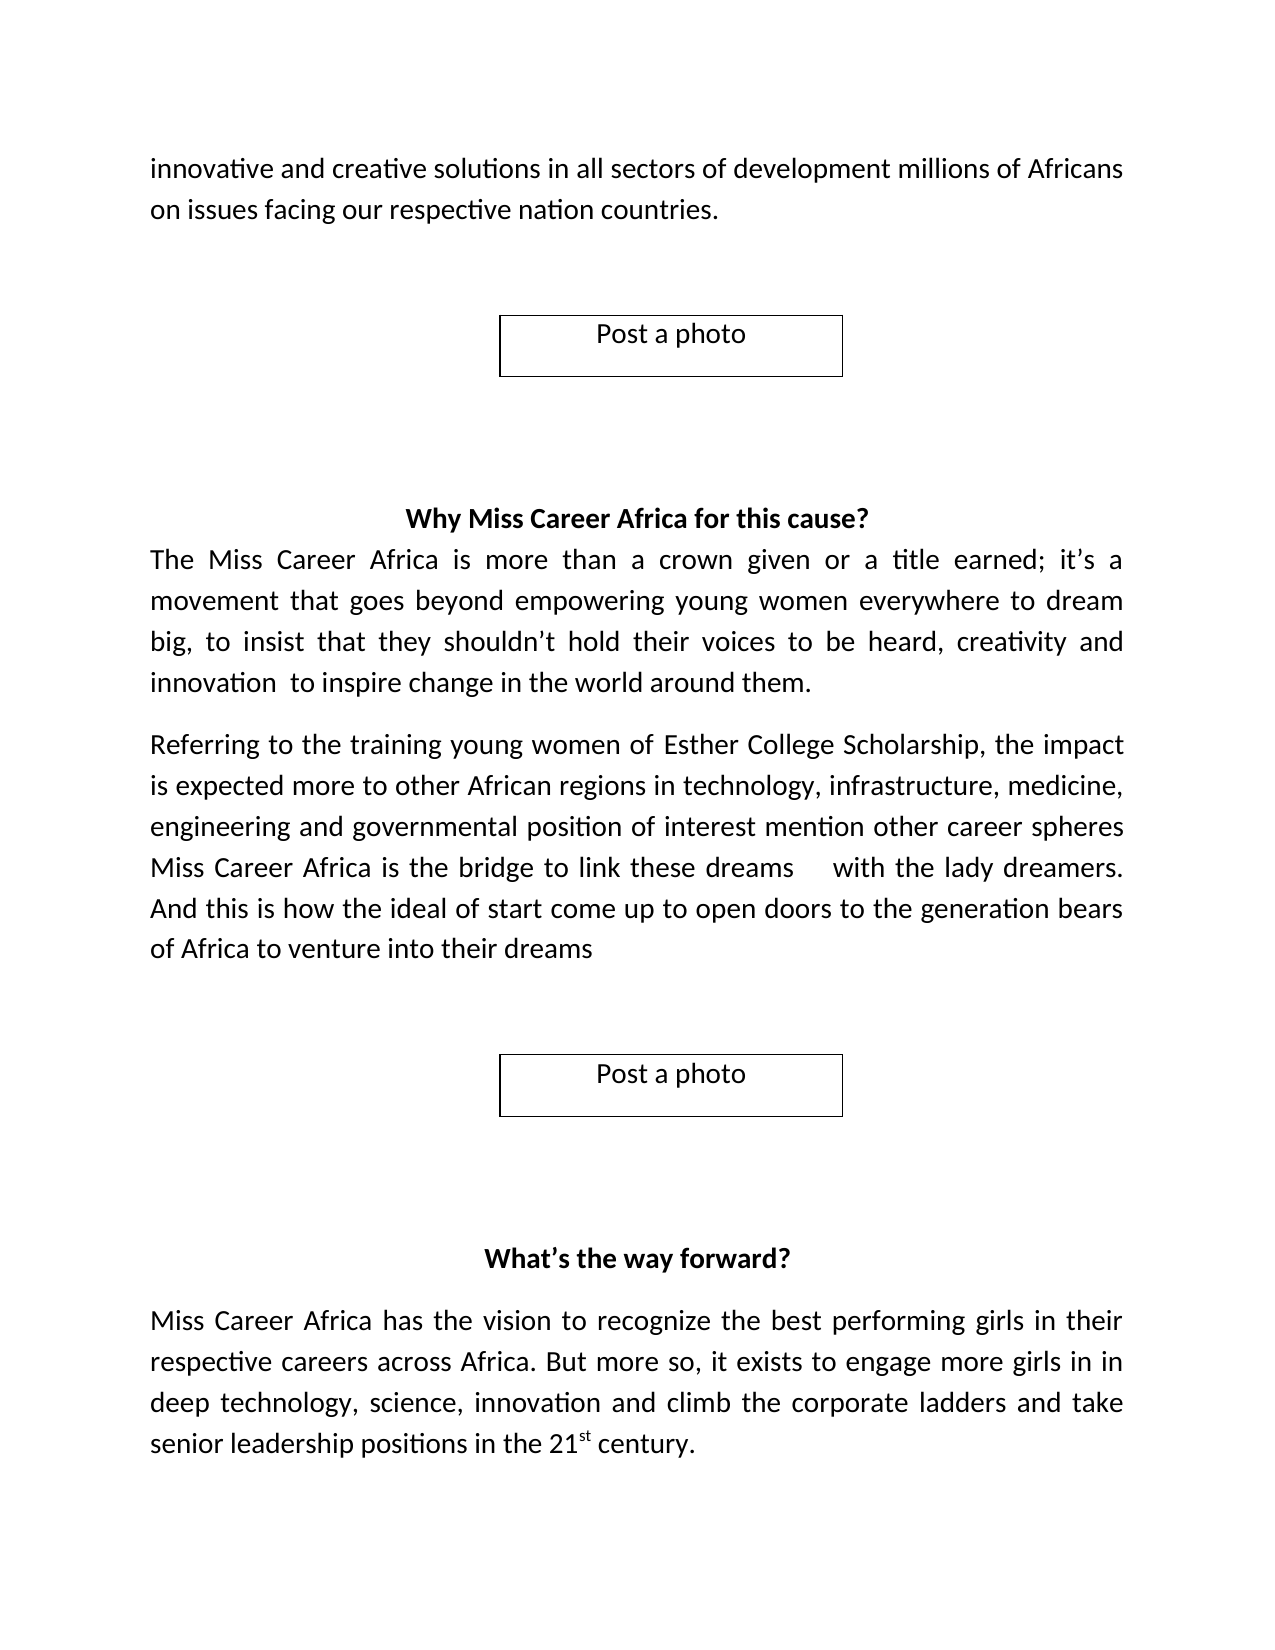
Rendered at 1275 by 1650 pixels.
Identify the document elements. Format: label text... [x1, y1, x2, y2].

text Miss Career Africa has the vision to recognize the best performing girls in their respective careers across Africa. But more so, it exists to engage more girls in in deep technology, science, innovation and climb the corporate ladders and take senior leadership positions in the 21st century. [150, 1302, 1125, 1460]
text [150, 150, 1125, 227]
table_header Post a photo [501, 316, 842, 376]
text What’s the way forward? [150, 1240, 1125, 1276]
text Why Miss Career Africa for this cause? [150, 500, 1125, 536]
text The Miss Career Africa is more than a crown given or a title earned; it’s a movement that goes beyond empowering young women everywhere to dream big, to insist that they shouldn’t hold their voices to be heard, creativity and innovation to inspire change in the world around them. [150, 541, 1125, 700]
table_header Post a photo [501, 1055, 842, 1116]
text Referring to the training young women of Esther College Scholarship, the impact is expected more to other African regions in technology, infrastructure, medicine, engineering and governmental position of interest mention other career spheres Miss Career Africa is the bridge to link these dreams with the lady dreamers. And this is how the ideal of start come up to open doors to the generation bears of Africa to venture into their dreams [150, 726, 1125, 966]
